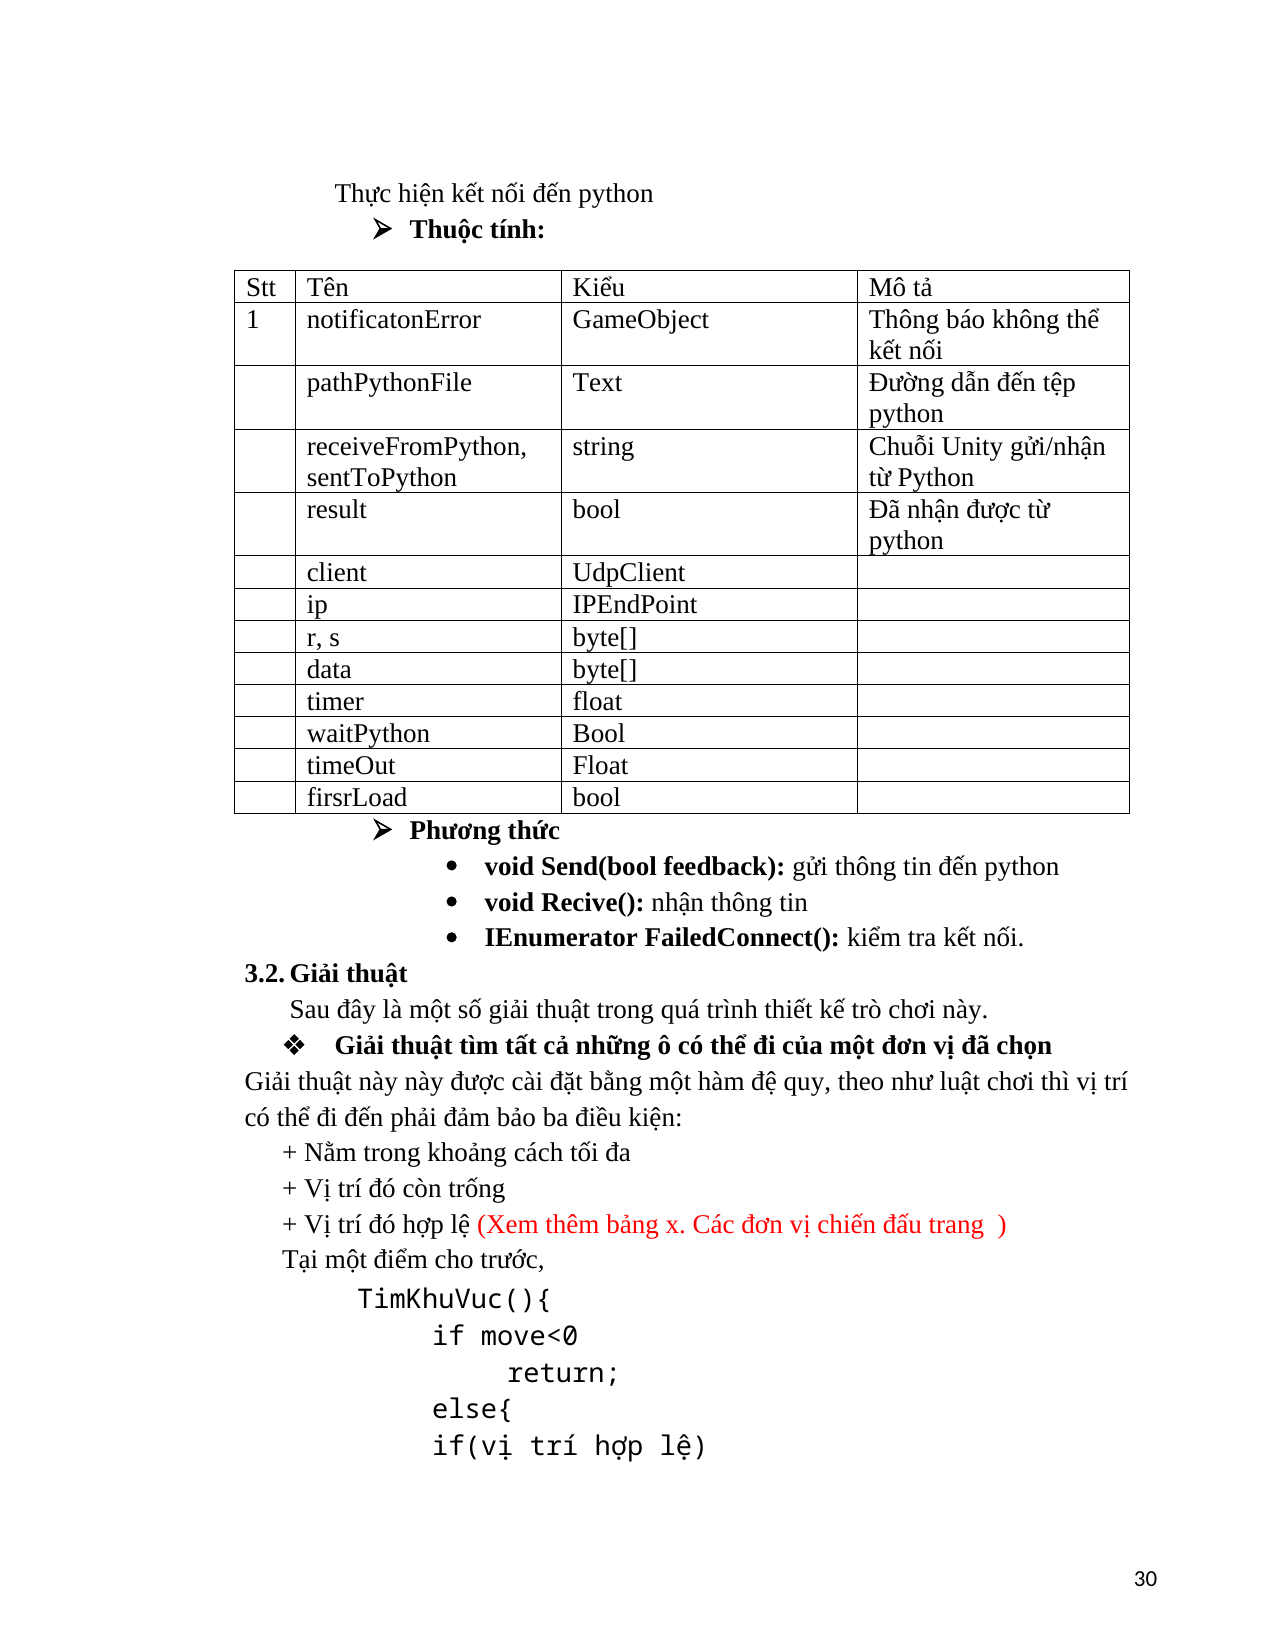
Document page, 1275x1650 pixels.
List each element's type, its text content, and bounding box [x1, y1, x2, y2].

table_cell timeOut [296, 749, 561, 781]
list Phương thức [372, 814, 1157, 845]
table_cell UdpClient [562, 556, 857, 587]
table_cell GameObject [562, 303, 857, 365]
table_cell byte[] [562, 621, 857, 652]
table_cell Chuỗi Unity gửi/nhận từ Python [858, 430, 1129, 492]
table_cell Float [562, 749, 857, 781]
table_header Mô tả [858, 271, 1129, 302]
list void Recive(): nhận thông tin [447, 886, 1157, 917]
list Thuộc tính: [372, 213, 1157, 244]
list if move<0 [244, 1316, 1157, 1353]
table_cell [235, 653, 295, 684]
table_cell 1 [235, 303, 295, 365]
table_header Stt [235, 271, 295, 302]
table_cell bool [562, 493, 857, 555]
table_cell [235, 556, 295, 587]
table_cell pathPythonFile [296, 366, 561, 428]
table_cell byte[] [562, 653, 857, 684]
table_cell firsrLoad [296, 782, 561, 813]
table_header Kiểu [562, 271, 857, 302]
list + Nằm trong khoảng cách tối đa [244, 1136, 1157, 1167]
table_header Tên [296, 271, 561, 302]
table_cell [235, 782, 295, 813]
list Giải thuật này này được cài đặt bằng một hàm đệ quy, theo như luật chơi thì vị trí có thể đi đến phải đảm bảo ba điều kiện: [244, 1065, 1157, 1132]
table_cell [858, 749, 1129, 781]
table_cell [858, 621, 1129, 652]
list IEnumerator FailedConnect(): kiểm tra kết nối. [447, 922, 1157, 953]
table_cell IPEndPoint [562, 589, 857, 619]
table_cell result [296, 493, 561, 555]
table_cell ip [296, 589, 561, 619]
text if(vị trí hợp lệ) [207, 1427, 1157, 1464]
list Tại một điểm cho trước, [244, 1243, 1157, 1275]
list Giải thuật tìm tất cả những ô có thể đi của một đơn vị đã chọn [282, 1029, 1157, 1060]
table_cell Đường dẫn đến tệp python [858, 366, 1129, 428]
table_cell [235, 493, 295, 555]
table_cell r, s [296, 621, 561, 652]
list + Vị trí đó hợp lệ (Xem thêm bảng x. Các đơn vị chiến đấu trang ) [244, 1208, 1157, 1239]
list Thực hiện kết nối đến python [334, 177, 1157, 208]
table_cell waitPython [296, 717, 561, 748]
table_cell [858, 653, 1129, 684]
table_cell Bool [562, 717, 857, 748]
table_cell [858, 685, 1129, 716]
table_cell [235, 749, 295, 781]
table_cell [858, 589, 1129, 619]
table_cell Đã nhận được từ python [858, 493, 1129, 555]
table_cell [235, 717, 295, 748]
table_cell Text [562, 366, 857, 428]
text else{ [207, 1390, 1157, 1427]
list TimKhuVuc(){ [244, 1279, 1157, 1316]
table_cell bool [562, 782, 857, 813]
list Giải thuật [244, 957, 1157, 989]
table_cell timer [296, 685, 561, 716]
table_cell receiveFromPython, sentToPython [296, 430, 561, 492]
table_cell [235, 621, 295, 652]
table_cell float [562, 685, 857, 716]
table_cell data [296, 653, 561, 684]
table_cell [235, 366, 295, 428]
list + Vị trí đó còn trống [244, 1172, 1157, 1203]
list void Send(bool feedback): gửi thông tin đến python [447, 850, 1157, 881]
table_cell notificatonError [296, 303, 561, 365]
table_cell [858, 782, 1129, 813]
list Sau đây là một số giải thuật trong quá trình thiết kế trò chơi này. [289, 993, 1157, 1024]
table_cell [235, 685, 295, 716]
table_cell client [296, 556, 561, 587]
table_cell [235, 589, 295, 619]
table_cell [235, 430, 295, 492]
list return; [469, 1353, 1157, 1390]
table_cell [858, 717, 1129, 748]
table_cell Thông báo không thể kết nối [858, 303, 1129, 365]
table_cell [858, 556, 1129, 587]
table_cell string [562, 430, 857, 492]
